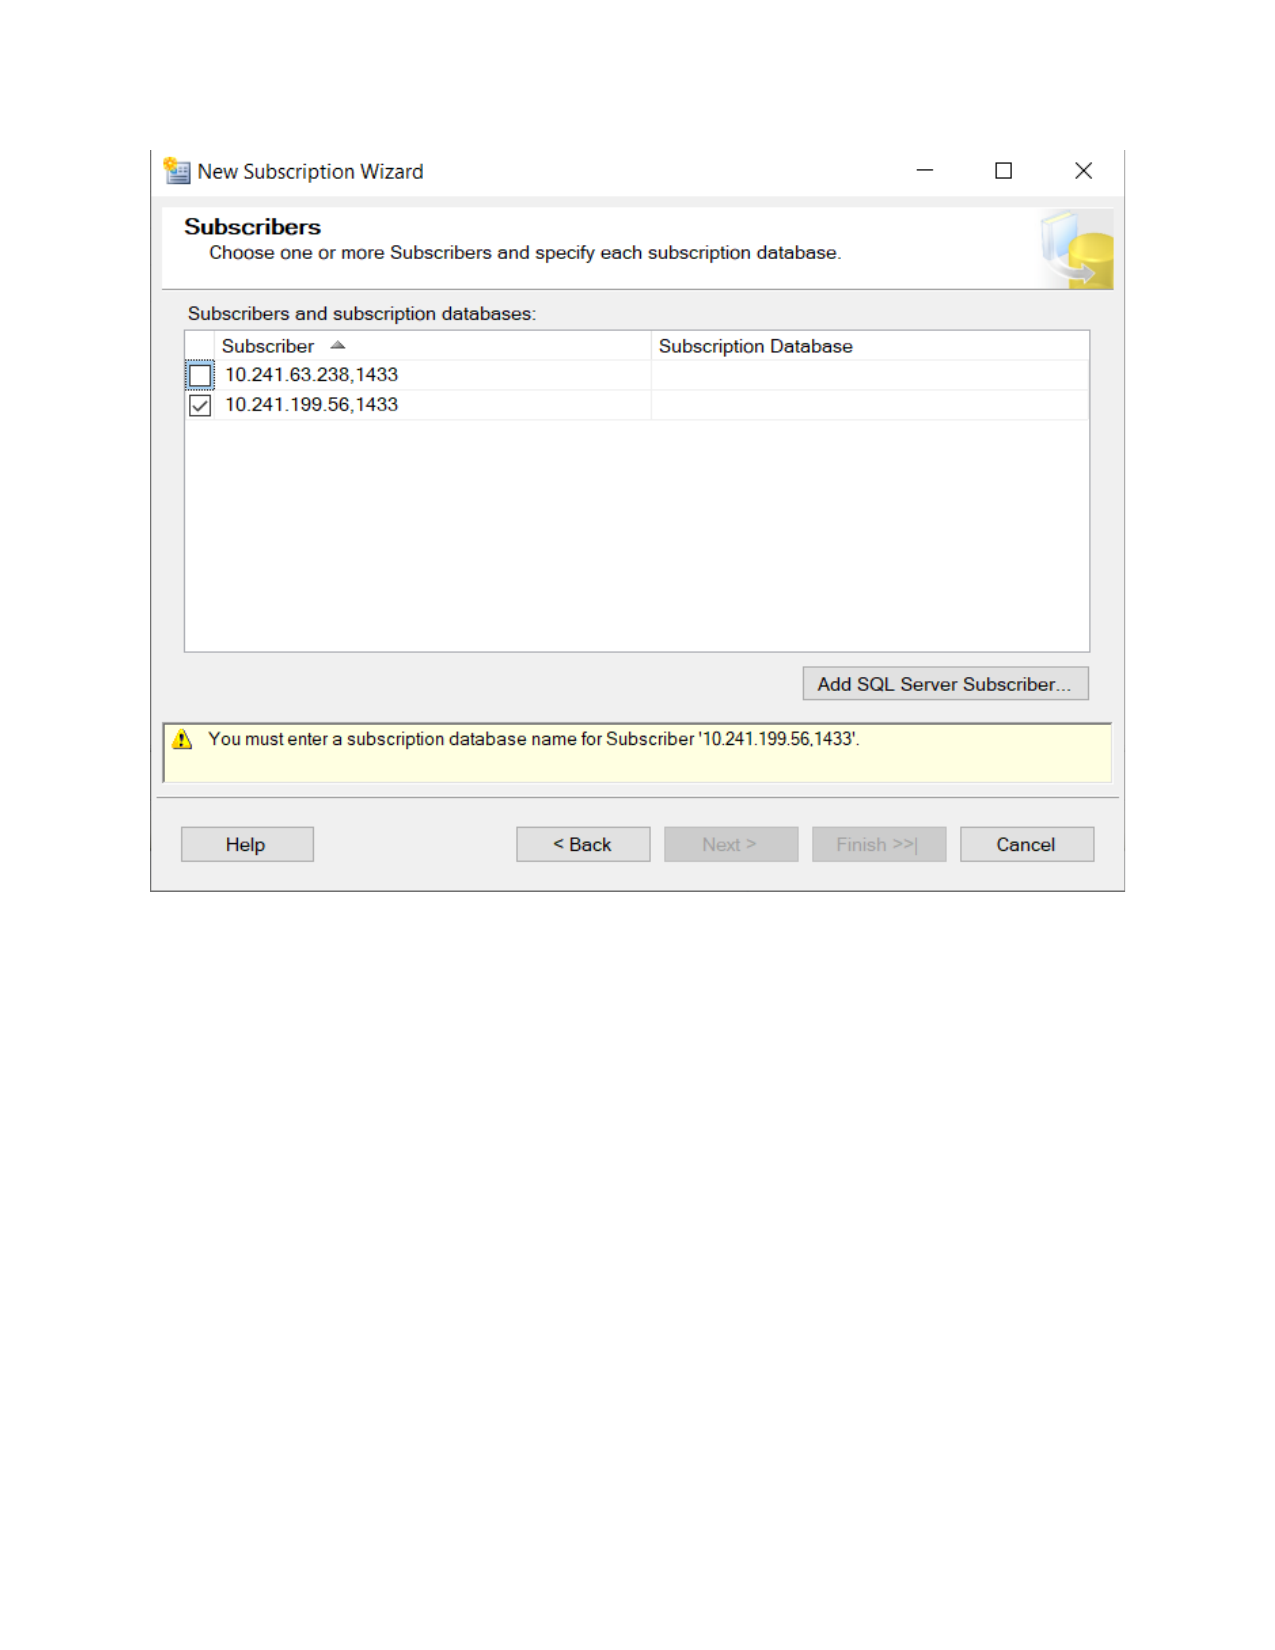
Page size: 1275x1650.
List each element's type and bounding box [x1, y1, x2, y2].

picture [150, 150, 1125, 892]
